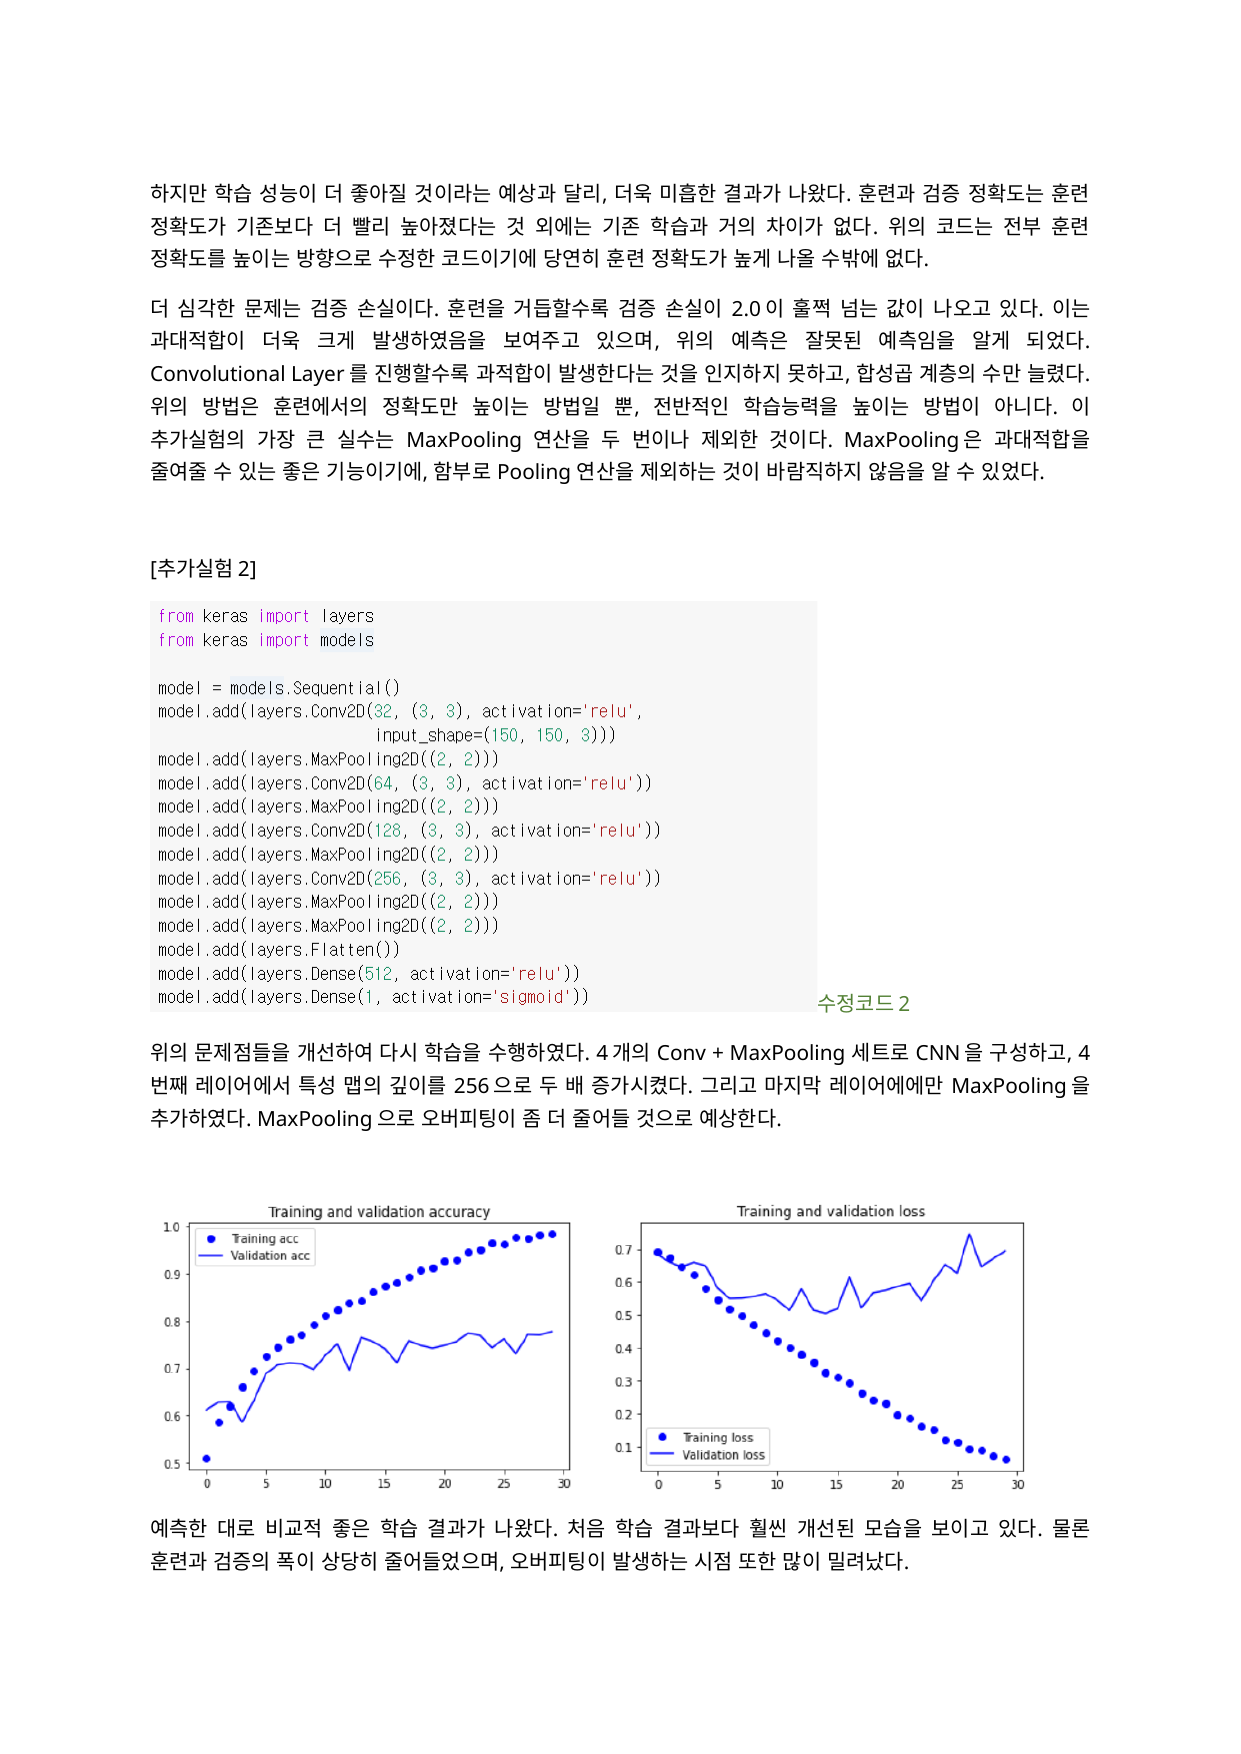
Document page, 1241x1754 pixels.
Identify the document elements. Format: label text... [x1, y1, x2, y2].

text 예측한 대로 비교적 좋은 학습 결과가 나왔다. 처음 학습 결과보다 훨씬 개선된 모습을 보이고 있다. 물론 훈련과 검증의 폭이 상당히 줄어들었으며, 오버피팅이 발생하는 시점 또한 많이 밀려났다. [150, 1513, 1090, 1576]
text 위의 문제점들을 개선하여 다시 학습을 수행하였다. 4개의 Conv + MaxPooling 세트로 CNN을 구성하고, 4번째 레이어에서 특성 맵의 깊이를 256으로 두 배 증가시켰다. 그리고 마지막 레이어에에만 MaxPooling을 추가하였다. MaxPooling으로 오버피팅이 좀 더 줄어들 것으로 예상한다. [150, 1036, 1090, 1132]
picture [150, 601, 818, 1012]
text 하지만 학습 성능이 더 좋아질 것이라는 예상과 달리, 더욱 미흡한 결과가 나왔다. 훈련과 검증 정확도는 훈련 정확도가 기존보다 더 빨리 높아졌다는 것 외에는 기존 학습과 거의 차이가 없다. 위의 코드는 전부 훈련 정확도를 높이는 방향으로 수정한 코드이기에 당연히 훈련 정확도가 높게 나올 수밖에 없다. [150, 177, 1090, 273]
text 더 심각한 문제는 검증 손실이다. 훈련을 거듭할수록 검증 손실이 2.0이 훌쩍 넘는 값이 나오고 있다. 이는 과대적합이 더욱 크게 발생하였음을 보여주고 있으며, 위의 예측은 잘못된 예측임을 알게 되었다. Convolutional Layer를 진행할수록 과적합이 발생한다는 것을 인지하지 못하고, 합성곱 계층의 수만 늘렸다. 위의 방법은 훈련에서의 정확도만 높이는 방법일 뿐, 전반적인 학습능력을 높이는 방법이 아니다. 이 추가실험의 가장 큰 실수는 MaxPooling 연산을 두 번이나 제외한 것이다. MaxPooling은 과대적합을 줄여줄 수 있는 좋은 기능이기에, 함부로 Pooling 연산을 제외하는 것이 바람직하지 않음을 알 수 있었다. [150, 292, 1090, 486]
text [추가실험2] [150, 552, 1090, 582]
picture [150, 1198, 1056, 1494]
